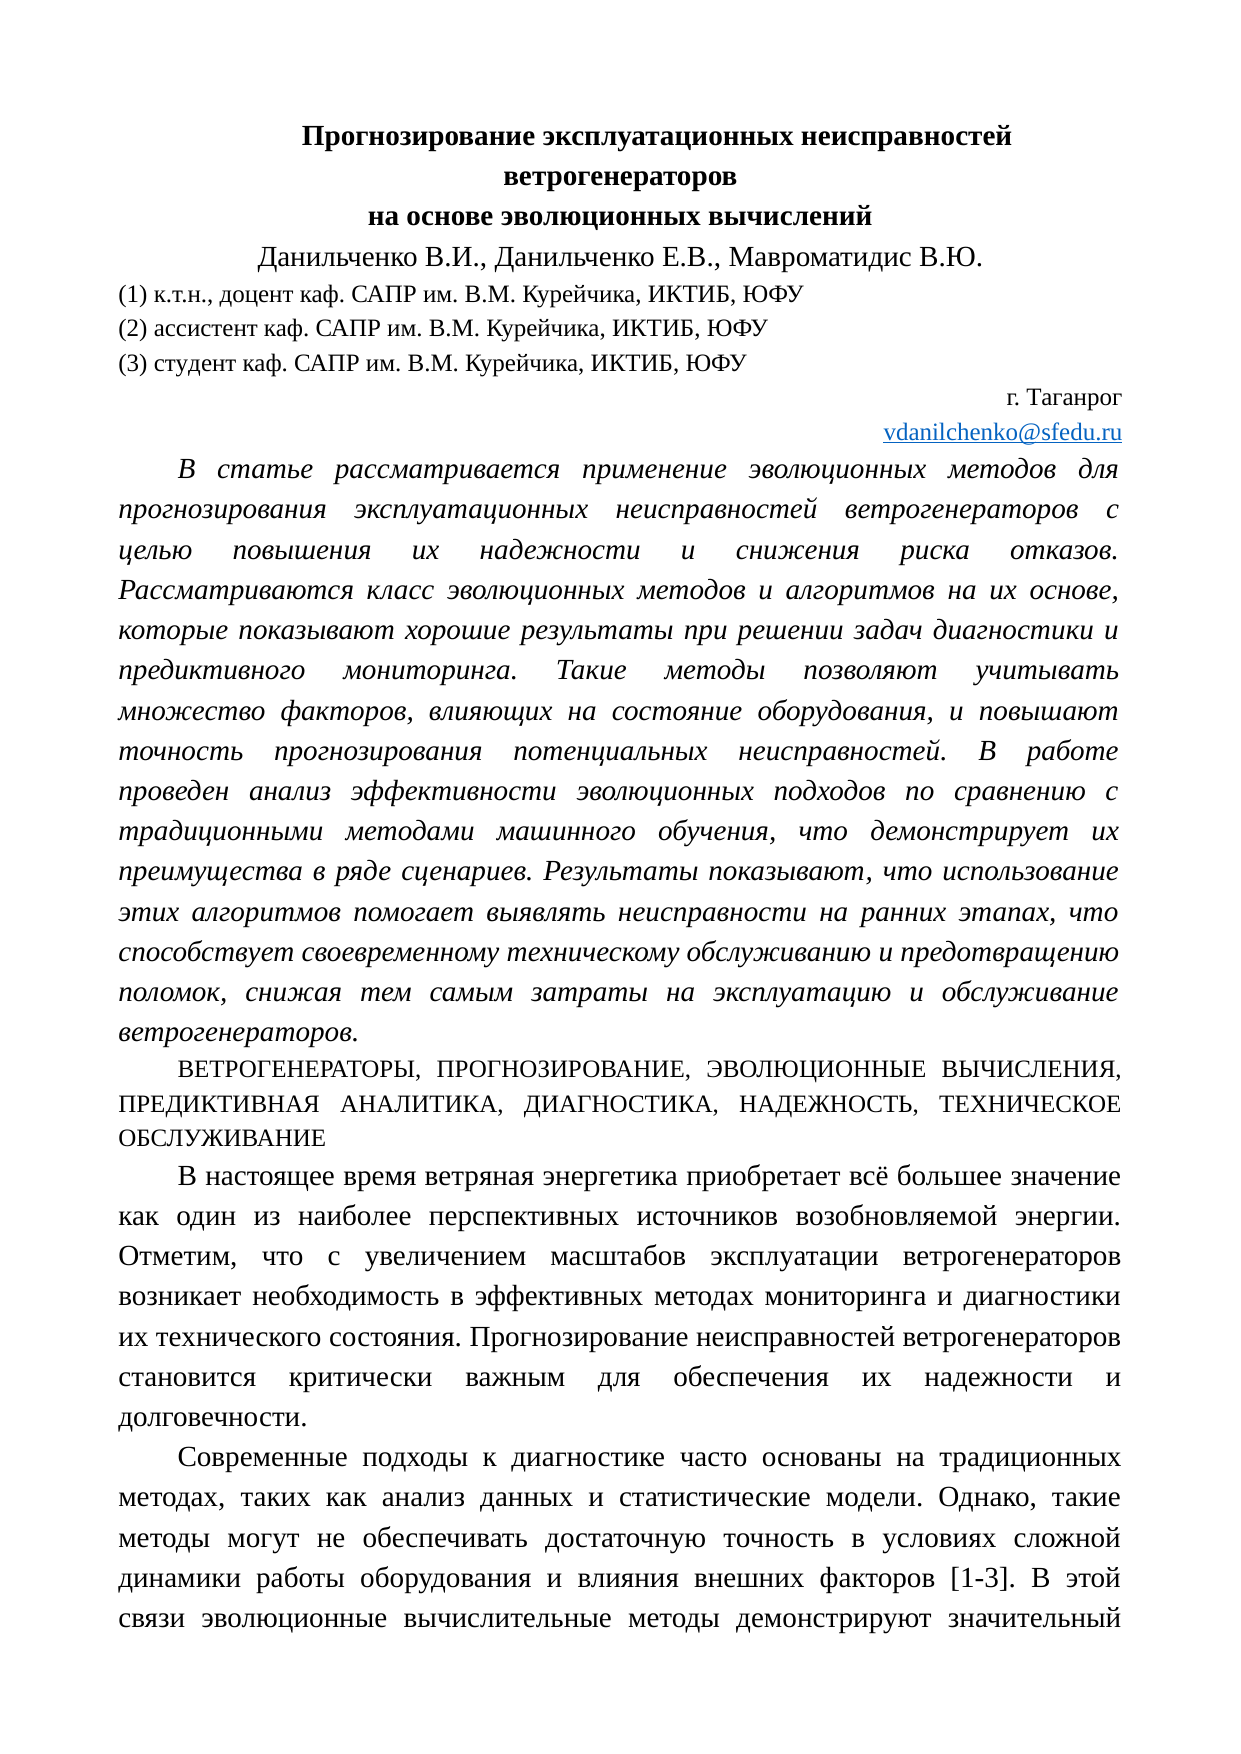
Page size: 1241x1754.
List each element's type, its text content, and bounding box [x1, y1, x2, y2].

text (2) ассистент каф. САПР им. В.М. Курейчика, ИКТИБ, ЮФУ [118, 313, 1122, 342]
text (3) студент каф. САПР им. В.М. Курейчика, ИКТИБ, ЮФУ [118, 348, 1122, 377]
text г. Таганрог [118, 382, 1122, 411]
text на основе эволюционных вычислений [118, 198, 1122, 232]
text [118, 1439, 1122, 1634]
text (1) к.т.н., доцент каф. САПР им. В.М. Курейчика, ИКТИБ, ЮФУ [118, 279, 1122, 308]
text Прогнозирование эксплуатационных неисправностей ветрогенераторов [118, 118, 1122, 192]
text Данильченко В.И., Данильченко Е.В., Мавроматидис В.Ю. [118, 239, 1122, 272]
text ВЕТРОГЕНЕРАТОРЫ, ПРОГНОЗИРОВАНИЕ, ЭВОЛЮЦИОННЫЕ ВЫЧИСЛЕНИЯ, ПРЕДИКТИВНАЯ АНАЛИТИКА, ДИАГНОСТИКА, НАДЕЖНОСТЬ, ТЕХНИЧЕСКОЕ ОБСЛУЖИВАНИЕ [118, 1054, 1122, 1152]
text В статье рассматривается применение эволюционных методов для прогнозирования эксплуатационных неисправностей ветрогенераторов с целью повышения их надежности и снижения риска отказов. Рассматриваются класс эволюционных методов и алгоритмов на их основе, которые показывают хорошие результаты при решении задач диагностики и предиктивного мониторинга. Такие методы позволяют учитывать множество факторов, влияющих на состояние оборудования, и повышают точность прогнозирования потенциальных неисправностей. В работе проведен анализ эффективности эволюционных подходов по сравнению с традиционными методами машинного обучения, что демонстрирует их преимущества в ряде сценариев. Результаты показывают, что использование этих алгоритмов помогает выявлять неисправности на ранних этапах, что способствует своевременному техническому обслуживанию и предотвращению поломок, снижая тем самым затраты на эксплуатацию и обслуживание ветрогенераторов. [118, 451, 1122, 1048]
text В настоящее время ветряная энергетика приобретает всё большее значение как один из наиболее перспективных источников возобновляемой энергии. Отметим, что с увеличением масштабов эксплуатации ветрогенераторов возникает необходимость в эффективных методах мониторинга и диагностики их технического состояния. Прогнозирование неисправностей ветрогенераторов становится критически важным для обеспечения их надежности и долговечности. [118, 1158, 1122, 1433]
text vdanilchenko@sfedu.ru [118, 417, 1122, 446]
